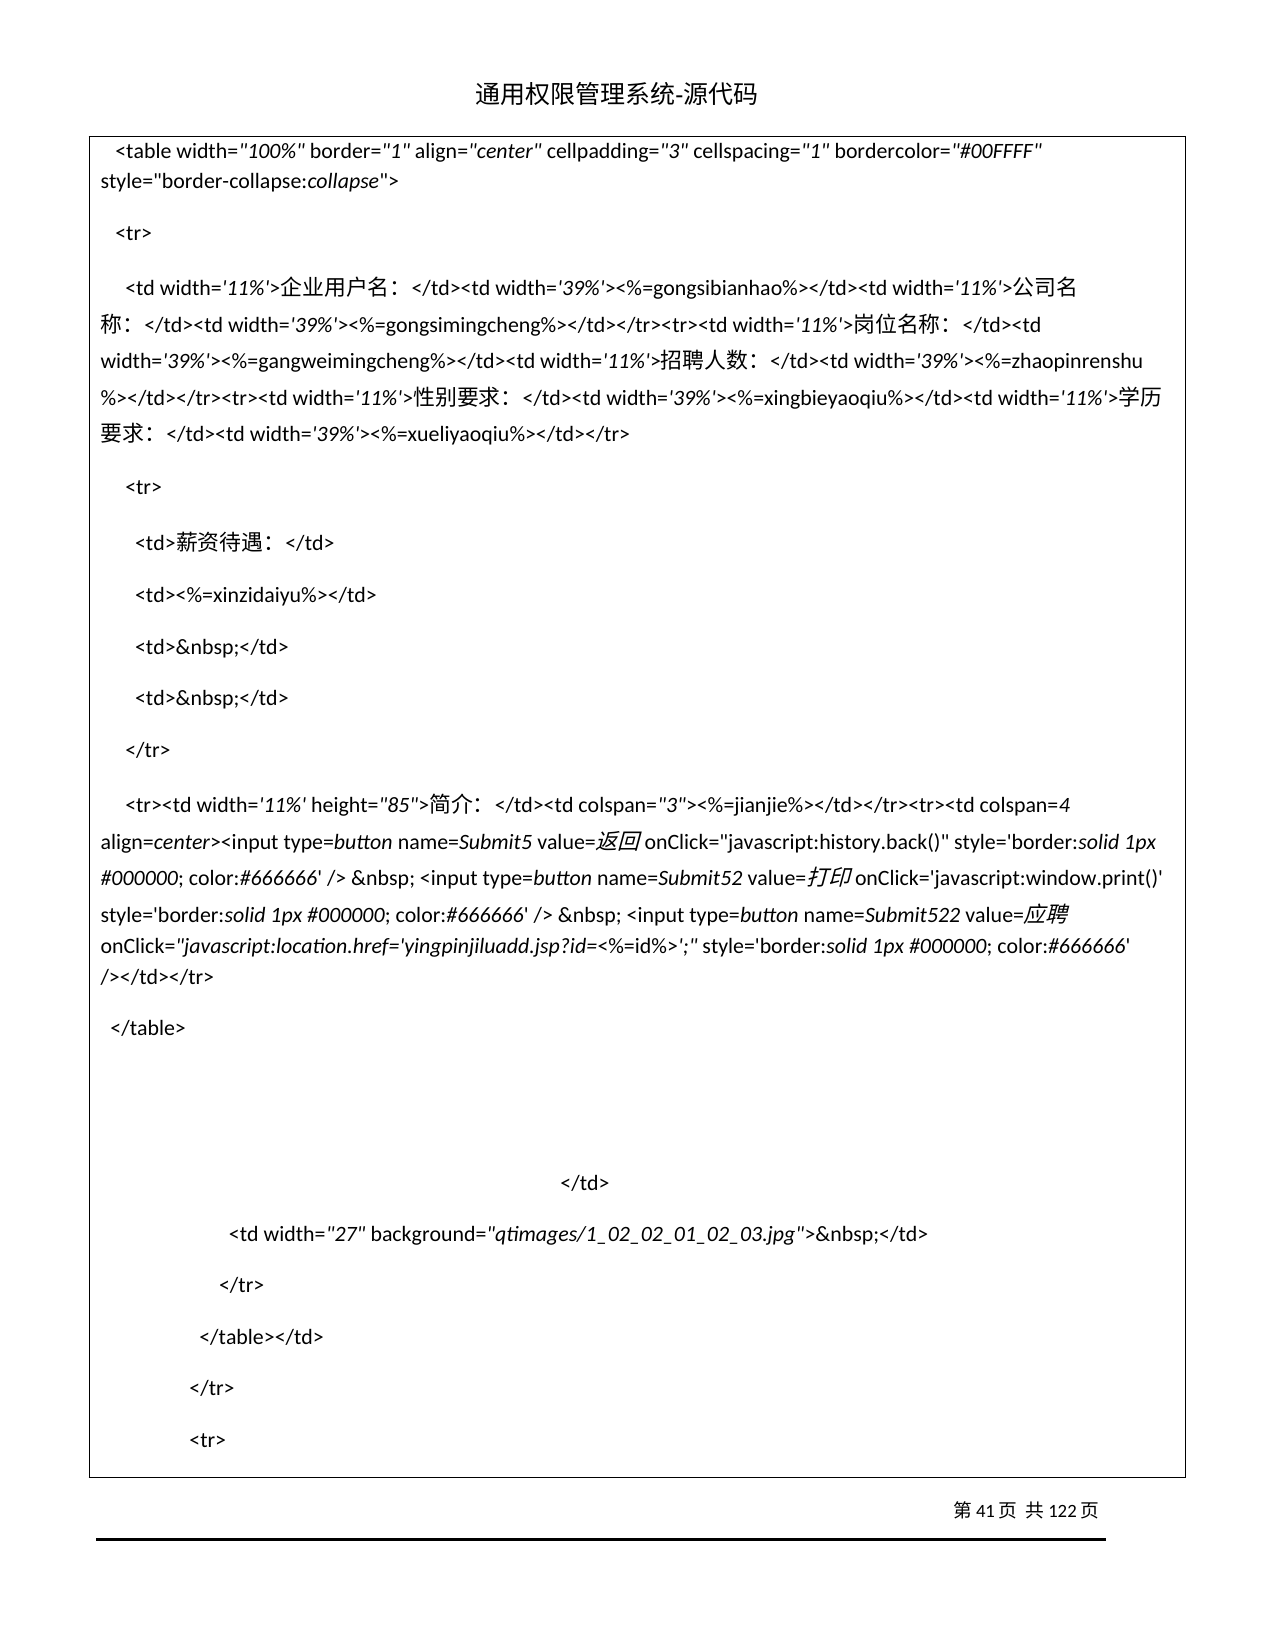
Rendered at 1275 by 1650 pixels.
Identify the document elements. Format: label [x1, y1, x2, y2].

table_header [90, 137, 1185, 1477]
